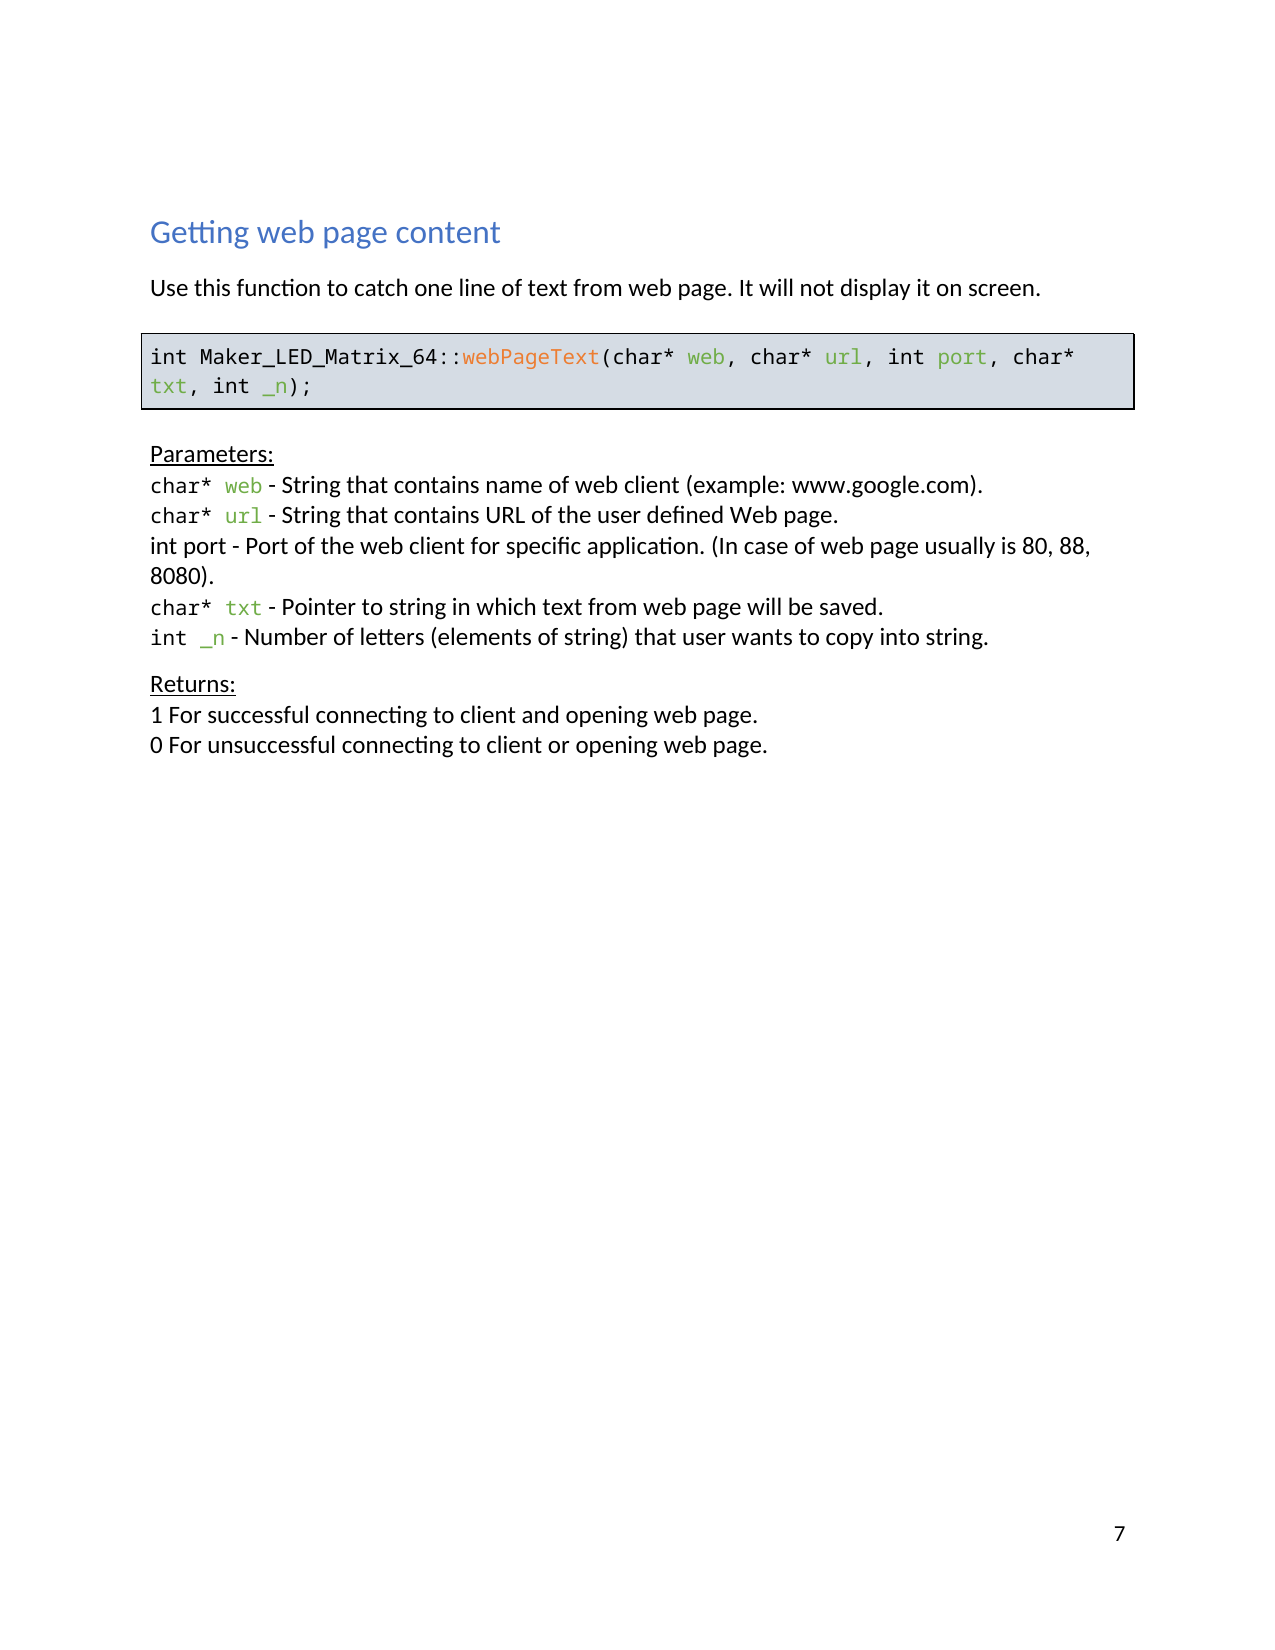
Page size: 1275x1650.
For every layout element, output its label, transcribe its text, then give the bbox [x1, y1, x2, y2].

text char* txt - Pointer to string in which text from web page will be saved. [150, 591, 1125, 621]
text 1 For successful connecting to client and opening web page. [150, 699, 1125, 729]
text char* web - String that contains name of web client (example: www.google.com). [150, 469, 1125, 499]
text 0 For unsuccessful connecting to client or opening web page. [150, 729, 1125, 760]
text int Maker_LED_Matrix_64::webPageText(char* web, char* url, int port, char* txt, int _n); [142, 334, 1133, 408]
text Parameters: [150, 438, 1125, 469]
text Getting web page content [150, 211, 1125, 252]
text char* url - String that contains URL of the user defined Web page. [150, 499, 1125, 530]
text int _n - Number of letters (elements of string) that user wants to copy into string. [150, 621, 1125, 652]
text int port - Port of the web client for specific application. (In case of web page usually is 80, 88, 8080). [150, 530, 1125, 591]
text Use this function to catch one line of text from web page. It will not display it on screen. [150, 272, 1125, 303]
text Returns: [150, 668, 1125, 699]
